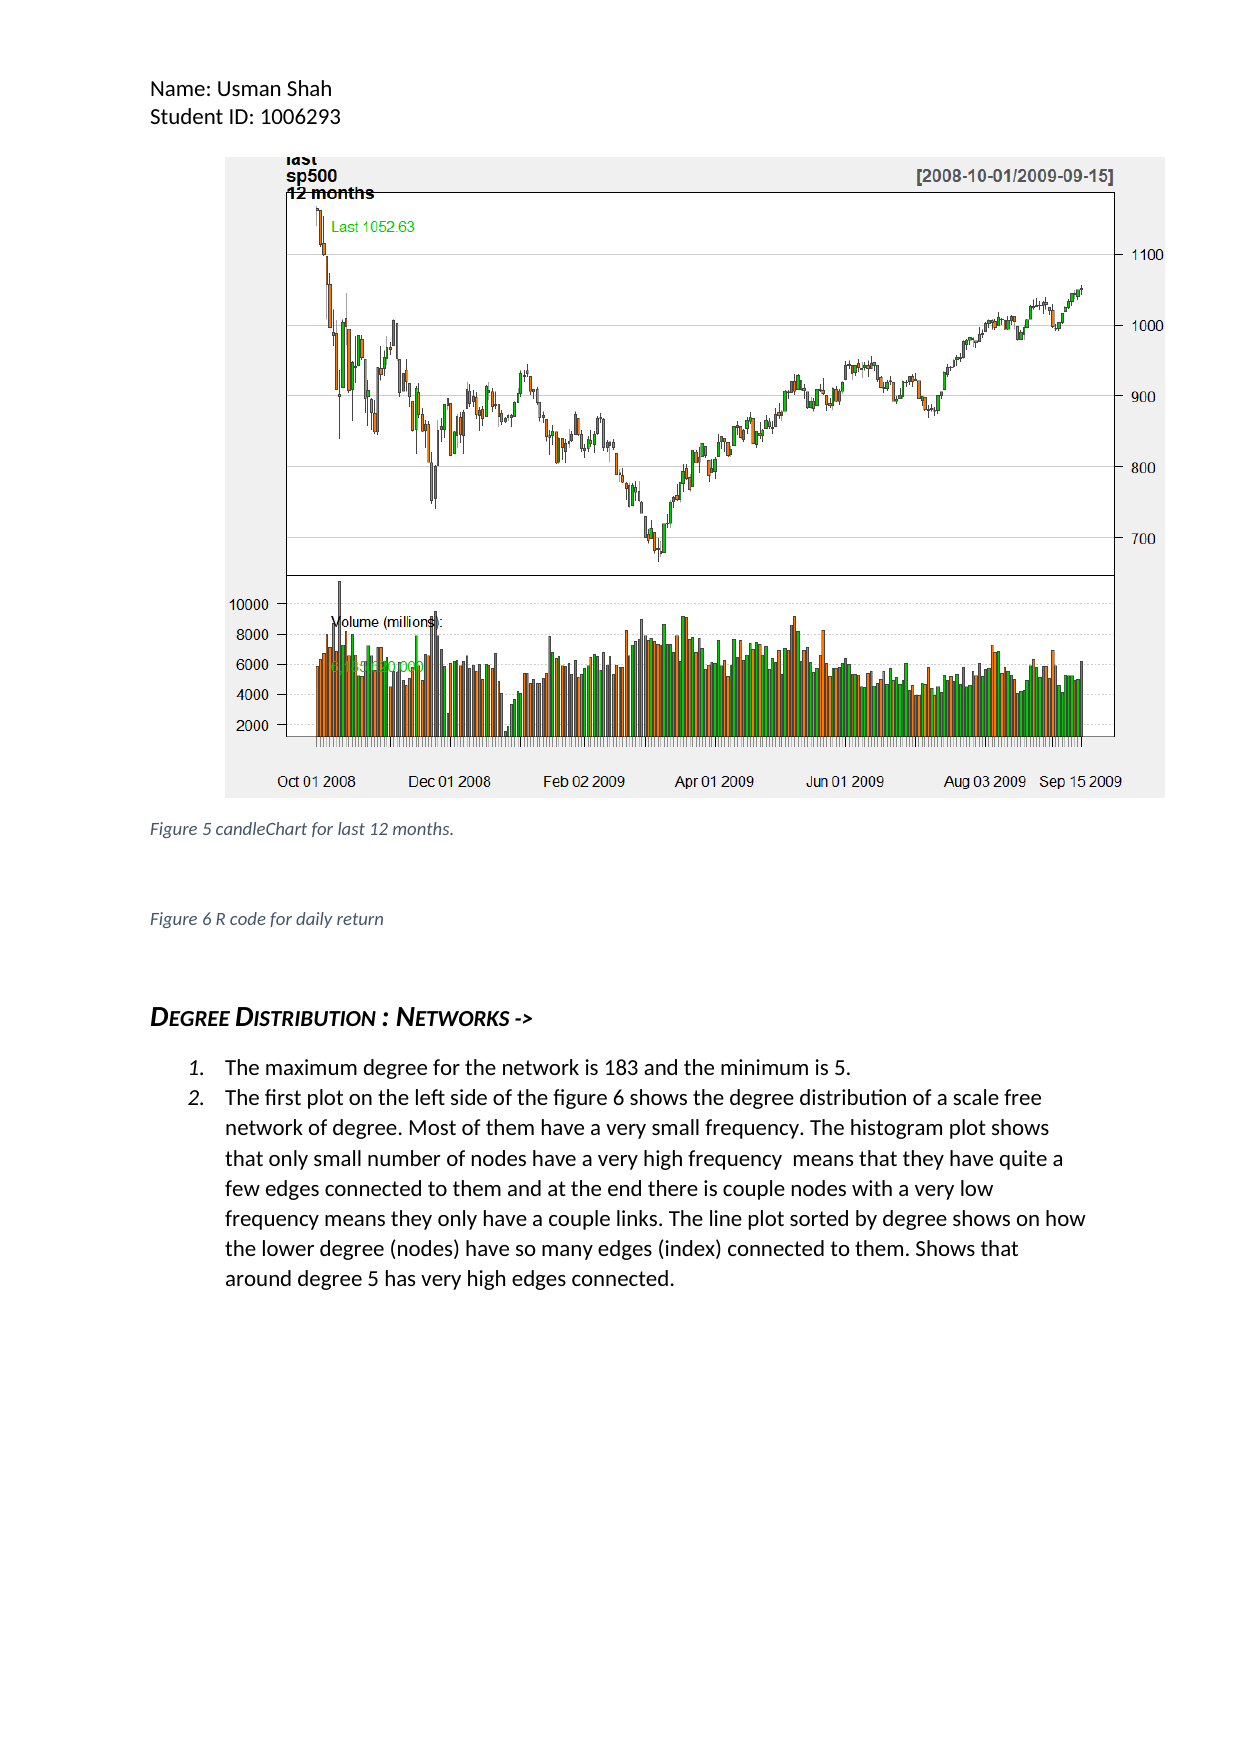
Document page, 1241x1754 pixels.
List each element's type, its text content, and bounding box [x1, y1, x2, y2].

list The first plot on the left side of the figure 6 shows the degree distribution of a scale free network of degree. Most of them have a very small frequency. The histogram plot shows that only small number of nodes have a very high frequency means that they have quite a few edges connected to them and at the end there is couple nodes with a very low frequency means they only have a couple links. The line plot sorted by degree shows on how the lower degree (nodes) have so many edges (index) connected to them. Shows that around degree 5 has very high edges connected. [187, 1083, 1090, 1293]
picture [225, 157, 1166, 798]
text DEGREE DISTRIBUTION : NETWORKS -> [150, 998, 1090, 1034]
list The maximum degree for the network is 183 and the minimum is 5. [187, 1053, 1090, 1081]
